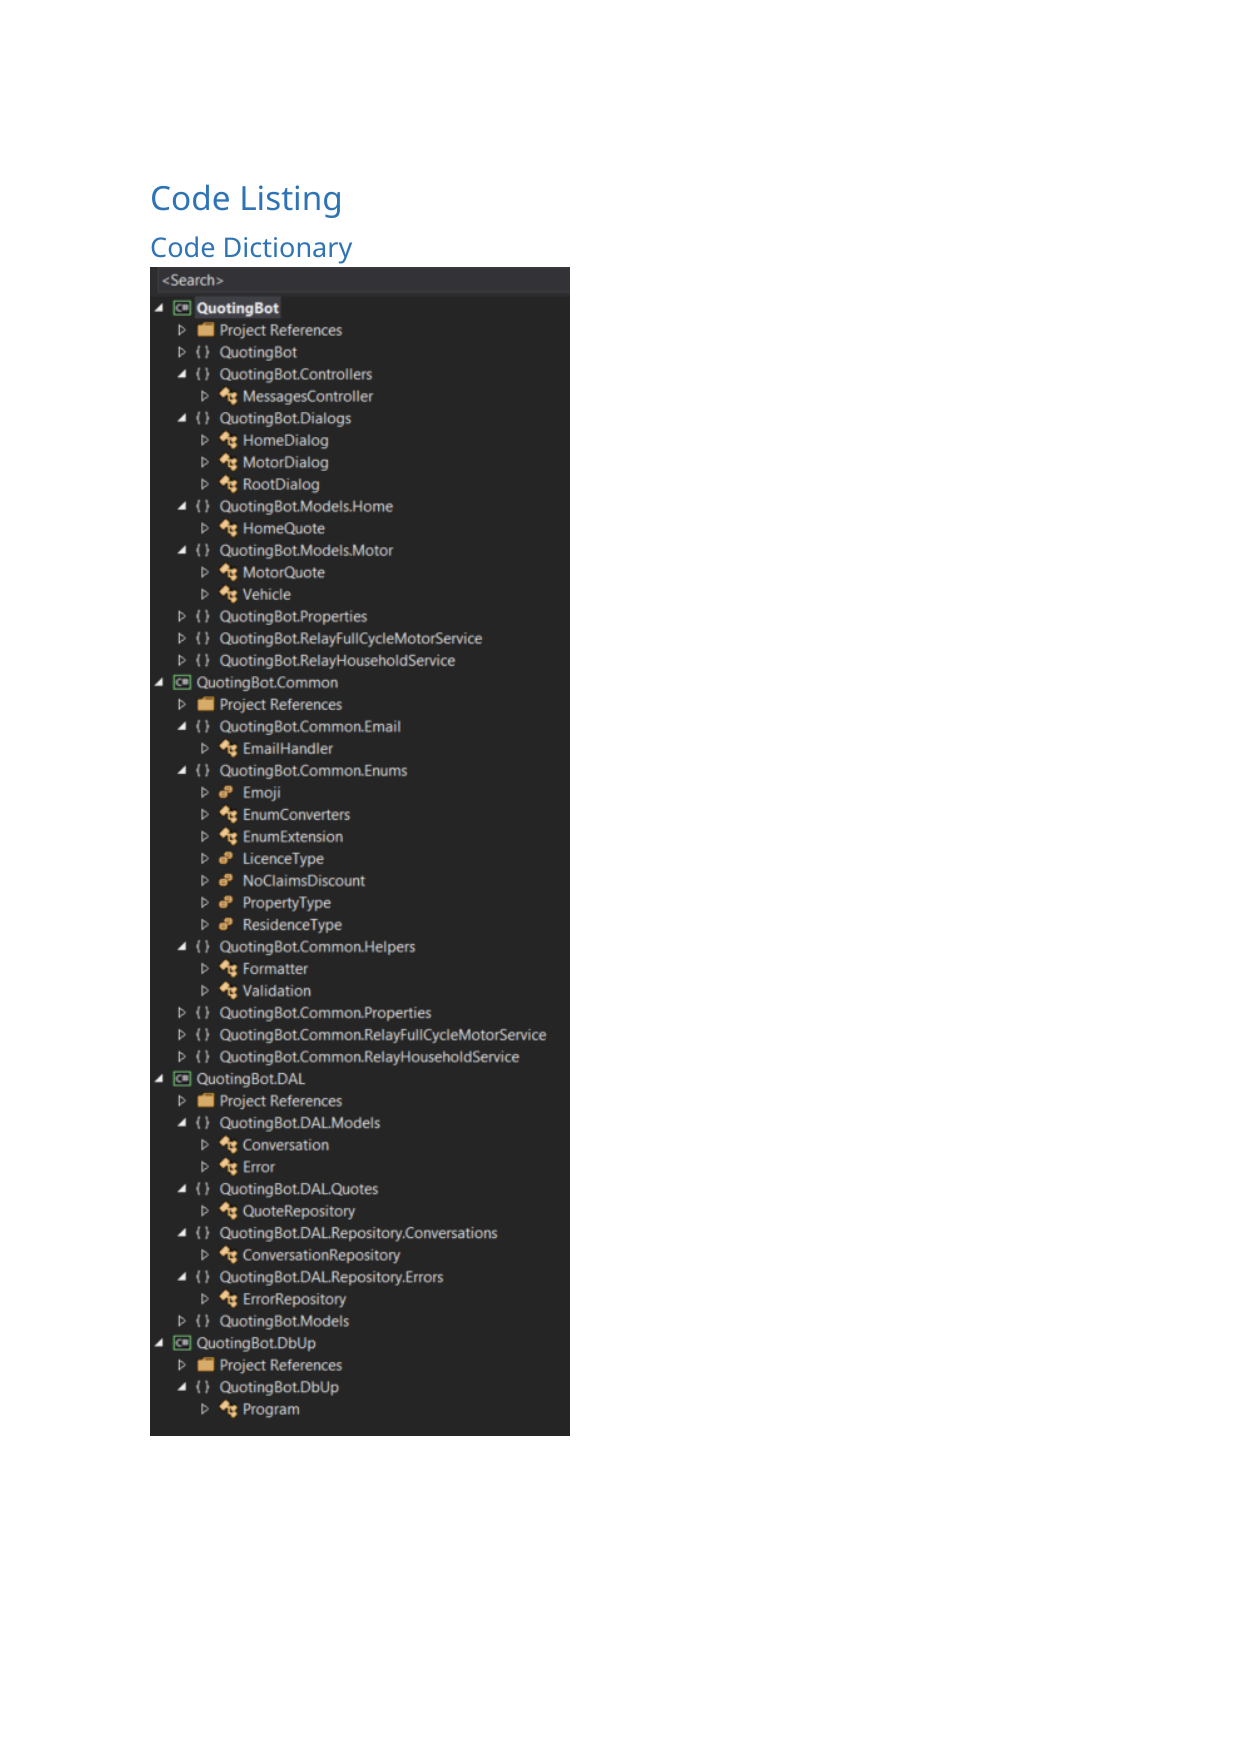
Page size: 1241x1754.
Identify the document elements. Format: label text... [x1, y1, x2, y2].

picture [150, 267, 570, 1436]
subtitle Code Dictionary [150, 228, 1090, 265]
subtitle Code Listing [150, 175, 1090, 220]
